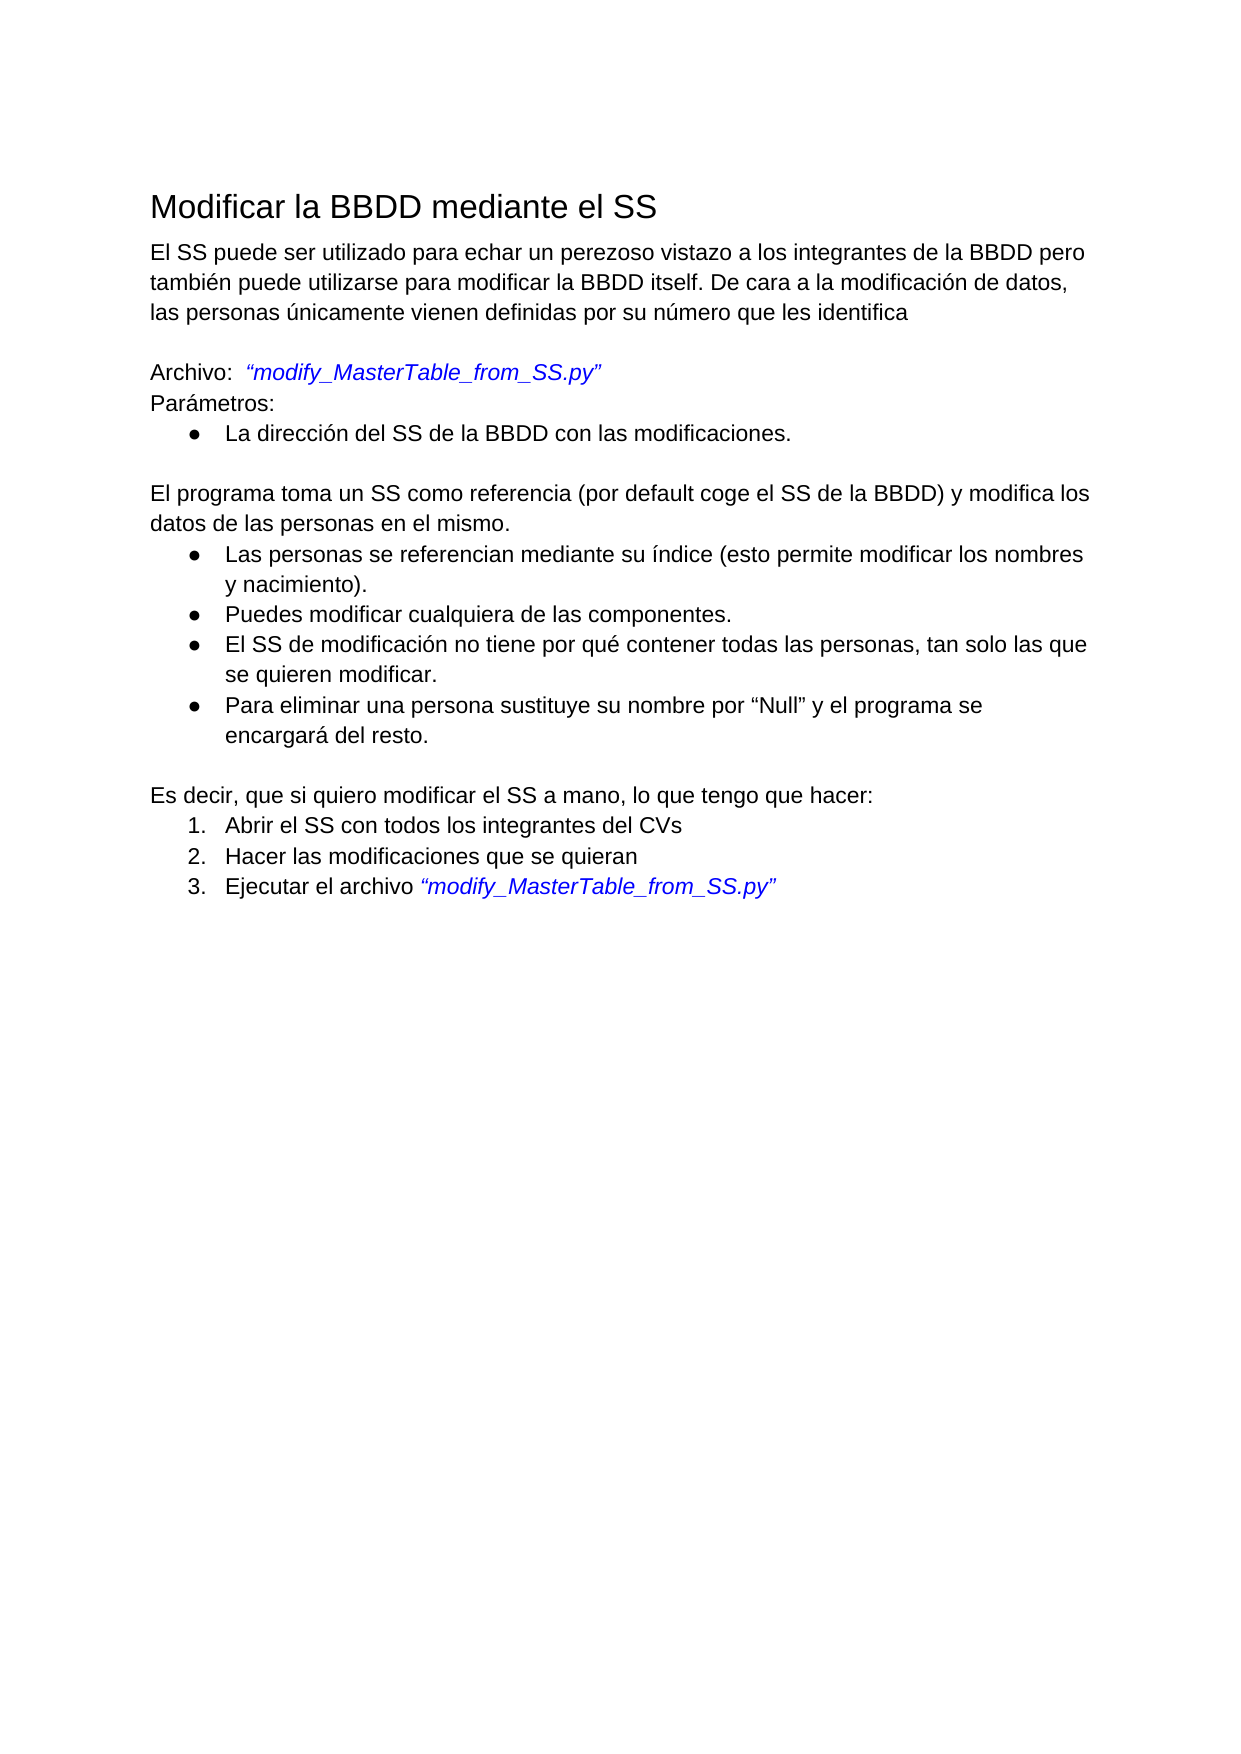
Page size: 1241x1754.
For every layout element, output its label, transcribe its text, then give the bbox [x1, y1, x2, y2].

list Las personas se referencian mediante su índice (esto permite modificar los nombres y nacimiento). [187, 541, 1090, 597]
text Archivo: “modify_MasterTable_from_SS.py” [150, 359, 1090, 386]
text Parámetros: [150, 389, 1090, 416]
list Ejecutar el archivo “modify_MasterTable_from_SS.py” [187, 873, 1090, 899]
list Puedes modificar cualquiera de las componentes. [187, 601, 1090, 627]
text El SS puede ser utilizado para echar un perezoso vistazo a los integrantes de la BBDD pero también puede utilizarse para modificar la BBDD itself. De cara a la modificación de datos, las personas únicamente vienen definidas por su número que les identifica [150, 238, 1090, 325]
subtitle Modificar la BBDD mediante el SS [150, 187, 1090, 226]
list Hacer las modificaciones que se quieran [187, 843, 1090, 869]
list Abrir el SS con todos los integrantes del CVs [187, 812, 1090, 839]
text El programa toma un SS como referencia (por default coge el SS de la BBDD) y modifica los datos de las personas en el mismo. [150, 480, 1090, 537]
list El SS de modificación no tiene por qué contener todas las personas, tan solo las que se quieren modificar. [187, 631, 1090, 688]
list La dirección del SS de la BBDD con las modificaciones. [187, 420, 1090, 446]
text Es decir, que si quiero modificar el SS a mano, lo que tengo que hacer: [150, 782, 1090, 808]
list Para eliminar una persona sustituye su nombre por “Null” y el programa se encargará del resto. [187, 692, 1090, 748]
